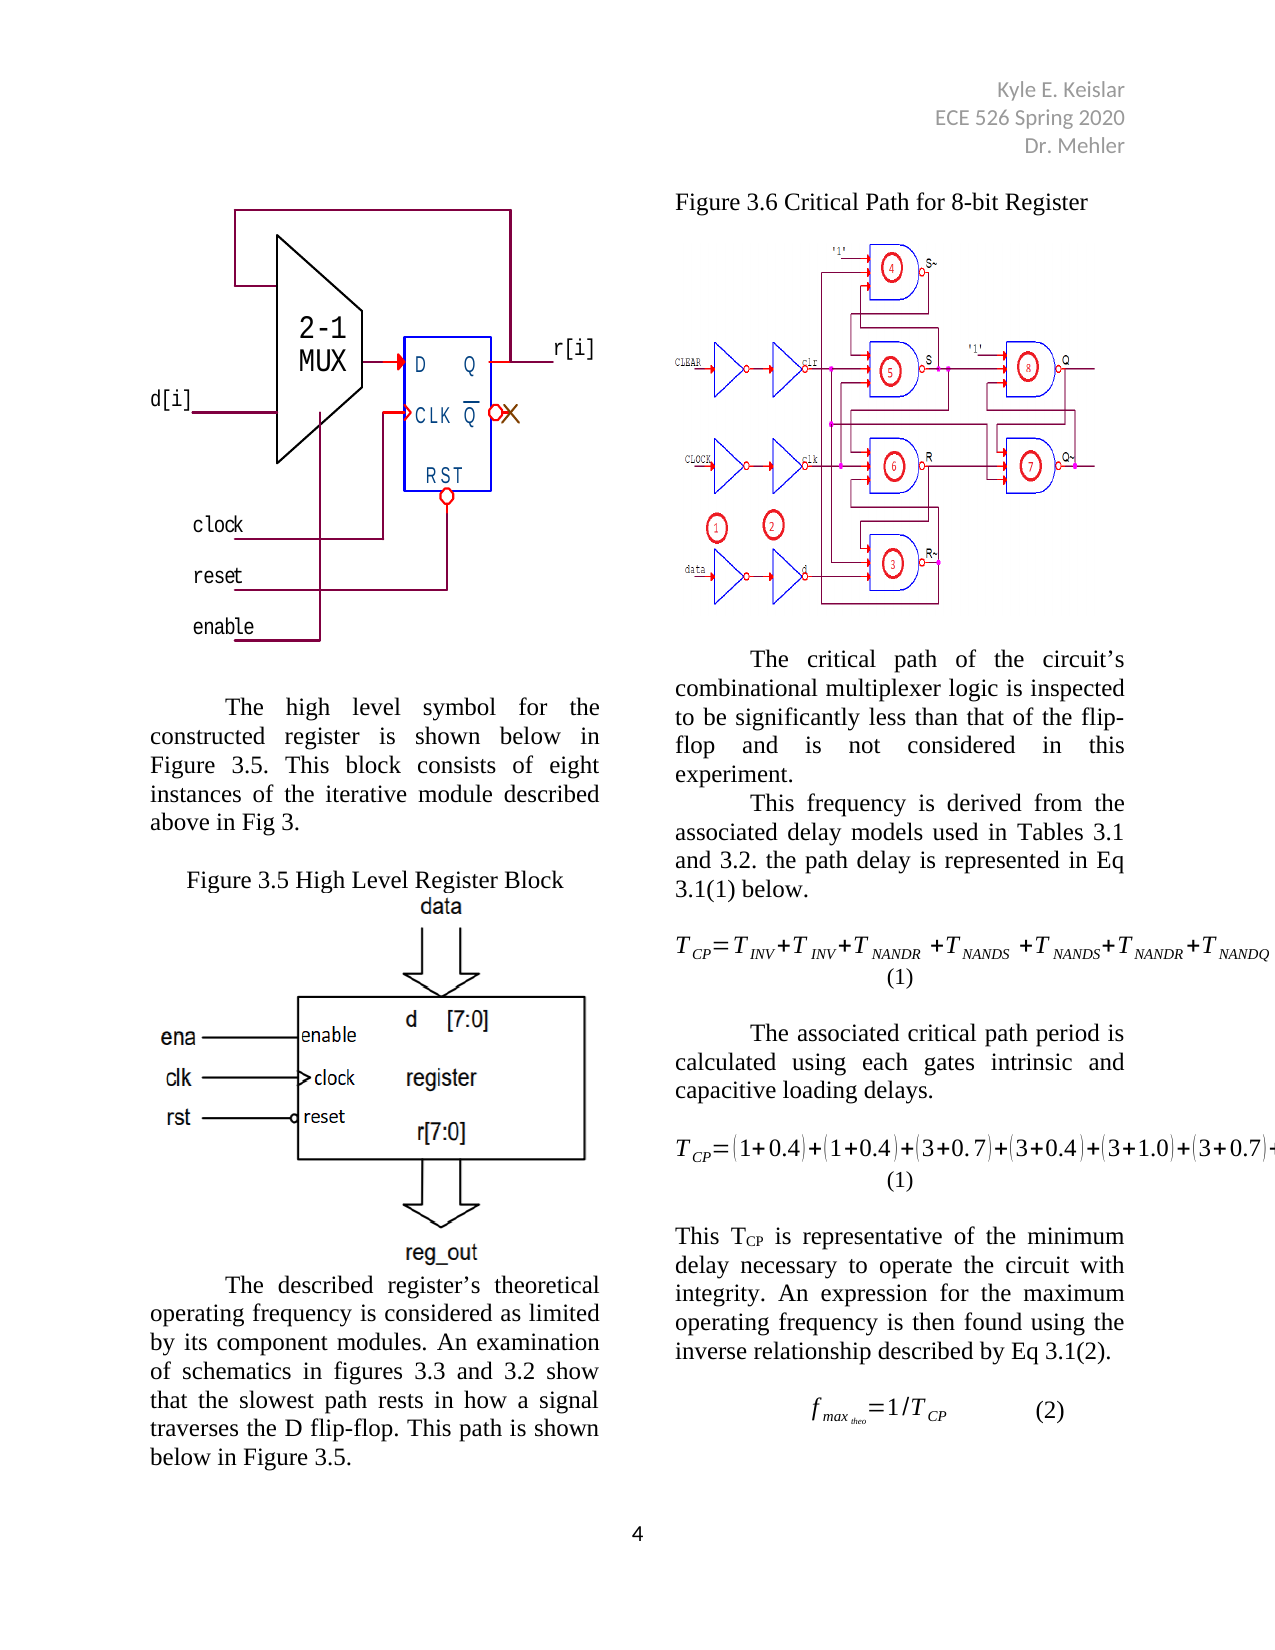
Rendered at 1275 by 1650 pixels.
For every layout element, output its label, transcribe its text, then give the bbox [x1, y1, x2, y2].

text Figure 3.5 High Level Register Block [150, 865, 600, 894]
text Figure 3.6 Critical Path for 8-bit Register [675, 187, 1125, 216]
picture [158, 893, 592, 1270]
text The associated critical path period is calculated using each gates intrinsic and capacitive loading delays. [675, 1018, 1125, 1104]
text The high level symbol for the constructed register is shown below in Figure 3.5. This block consists of eight instances of the iterative module described above in Fig 3. [150, 692, 600, 836]
text The critical path of the circuit’s combinational multiplexer logic is inspected to be significantly less than that of the flip-flop and is not considered in this experiment. [675, 644, 1125, 788]
text This TCP is representative of the minimum delay necessary to operate the circuit with integrity. An expression for the maximum operating frequency is then found using the inverse relationship described by Eq 3.1(2). [675, 1221, 1125, 1365]
text (1) [675, 932, 1125, 989]
picture [675, 243, 1103, 616]
text (1) [675, 1133, 1125, 1192]
text This frequency is derived from the associated delay models used in Tables 3.1 and 3.2. the path delay is represented in Eq 3.1(1) below. [675, 788, 1125, 903]
text The described register’s theoretical operating frequency is considered as limited by its component modules. An examination of schematics in figures 3.3 and 3.2 show that the slowest path rests in how a signal traverses the D flip-flop. This path is shown below in Figure 3.5. [150, 1270, 600, 1471]
text (2) [675, 1393, 1125, 1427]
